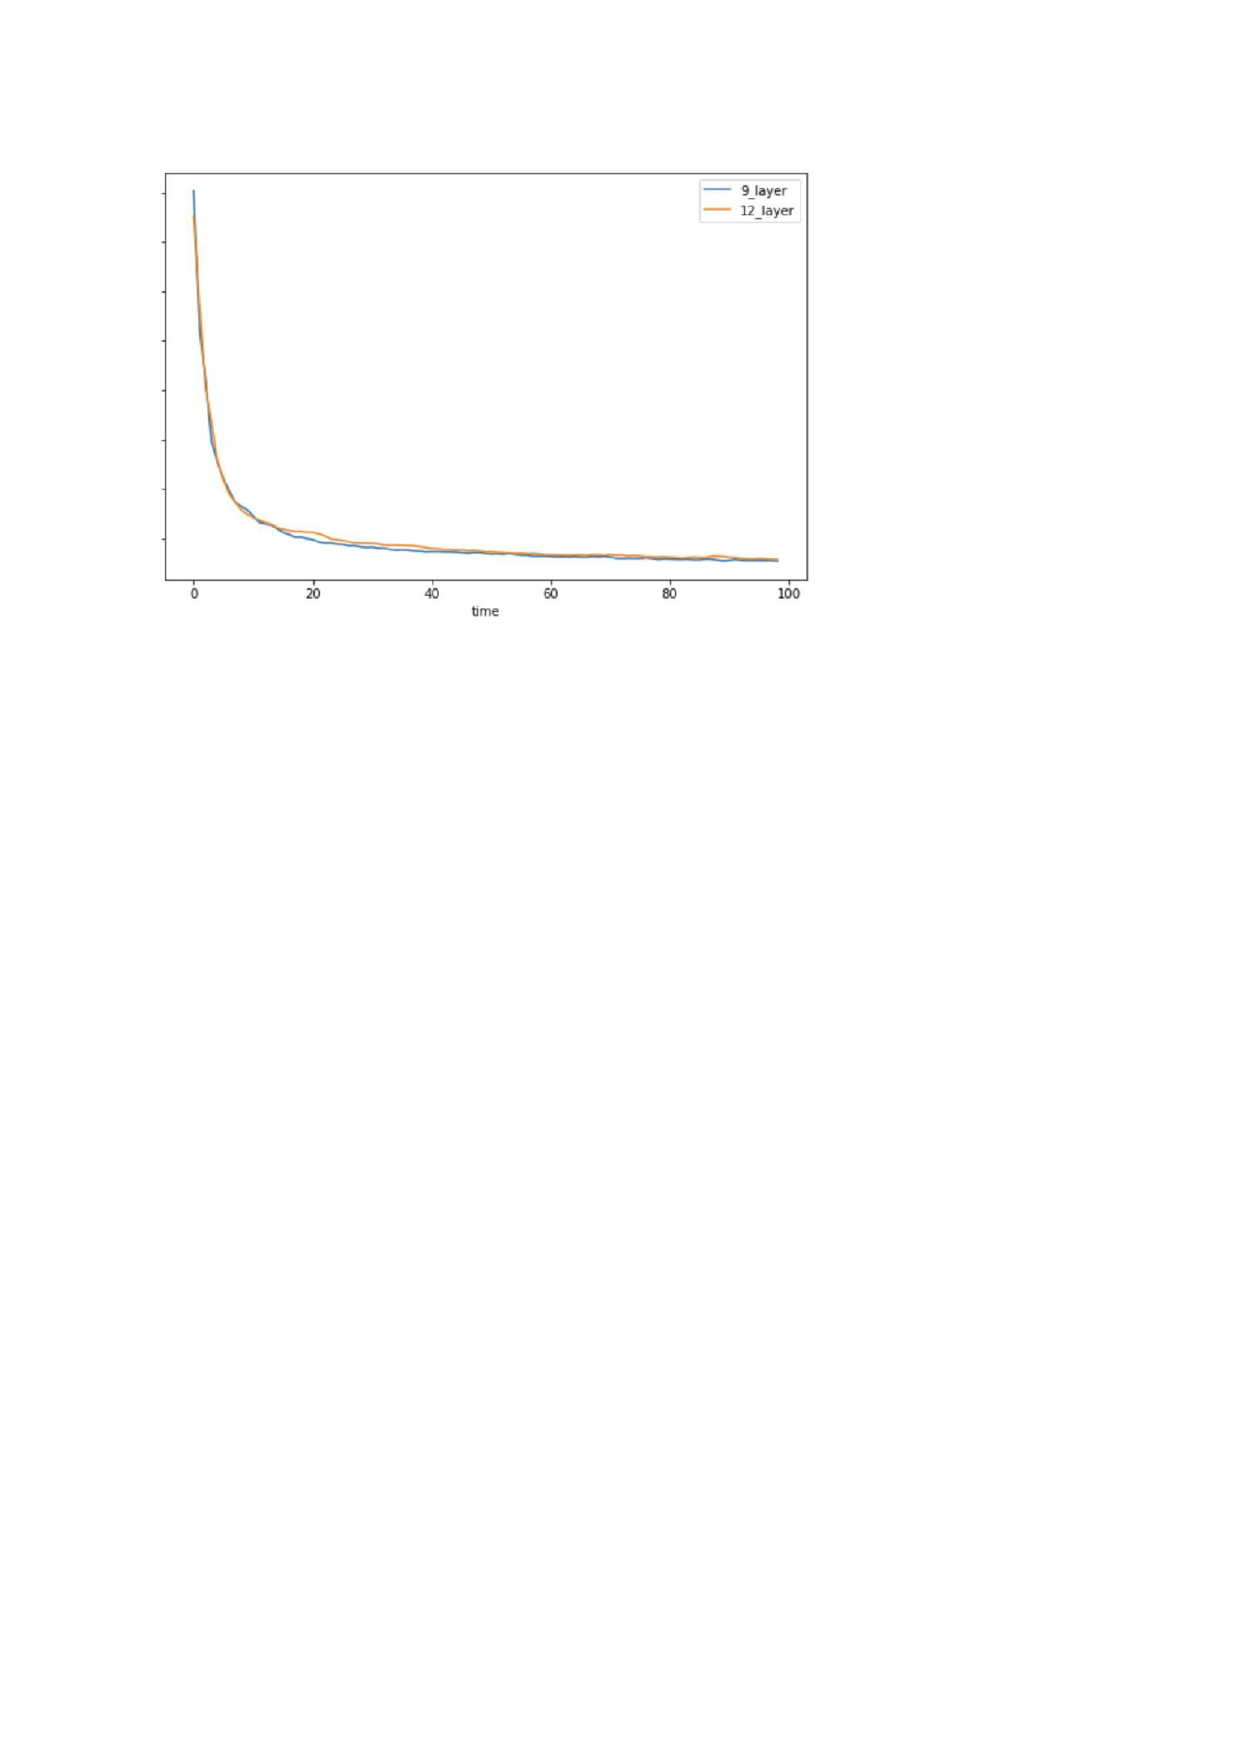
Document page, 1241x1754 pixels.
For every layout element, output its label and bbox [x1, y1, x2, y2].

picture [150, 150, 839, 620]
